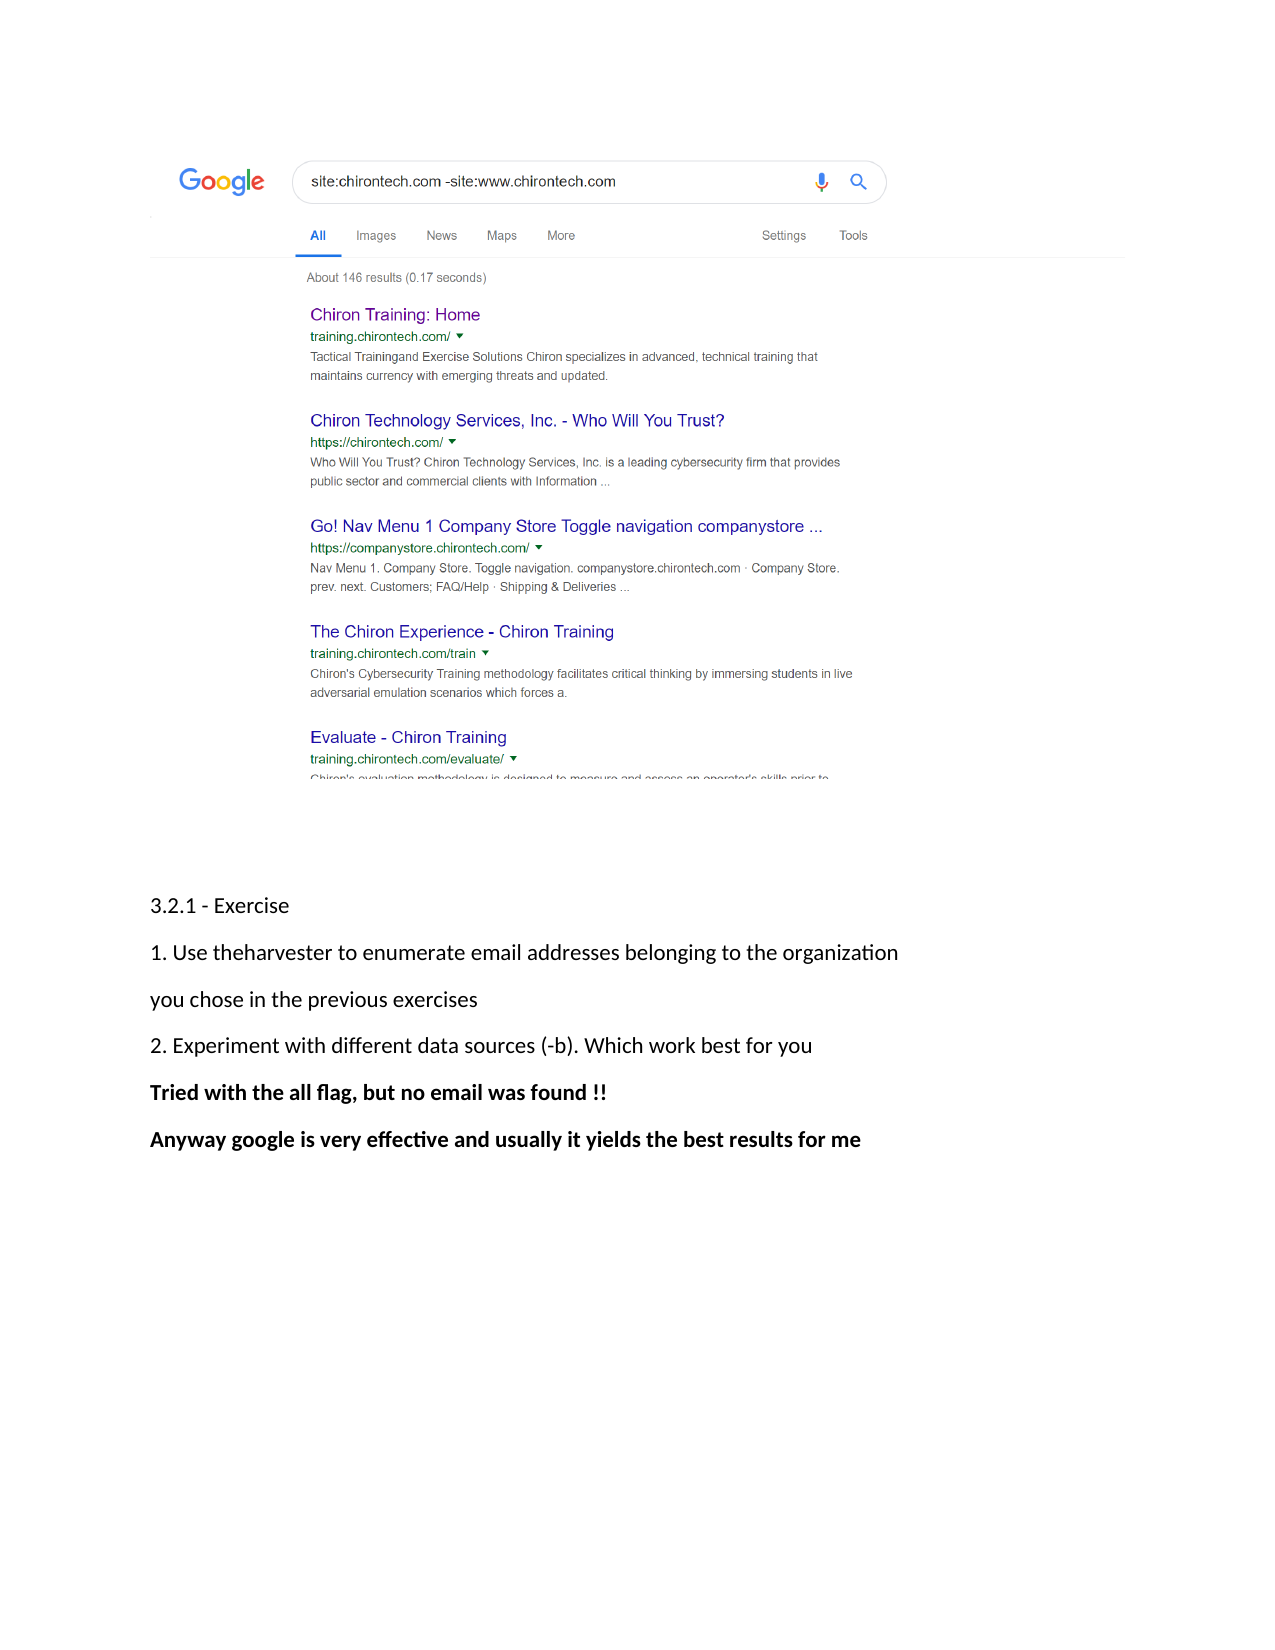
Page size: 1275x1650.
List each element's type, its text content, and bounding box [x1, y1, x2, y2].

text you chose in the previous exercises [150, 985, 1125, 1013]
text Anyway google is very effective and usually it yields the best results for me [150, 1125, 1125, 1153]
text 1. Use theharvester to enumerate email addresses belonging to the organization [150, 938, 1125, 966]
text 3.2.1 - Exercise [150, 891, 1125, 919]
text Tried with the all flag, but no email was found !! [150, 1078, 1125, 1106]
picture [150, 150, 1125, 779]
text 2. Experiment with different data sources (-b). Which work best for you [150, 1032, 1125, 1059]
